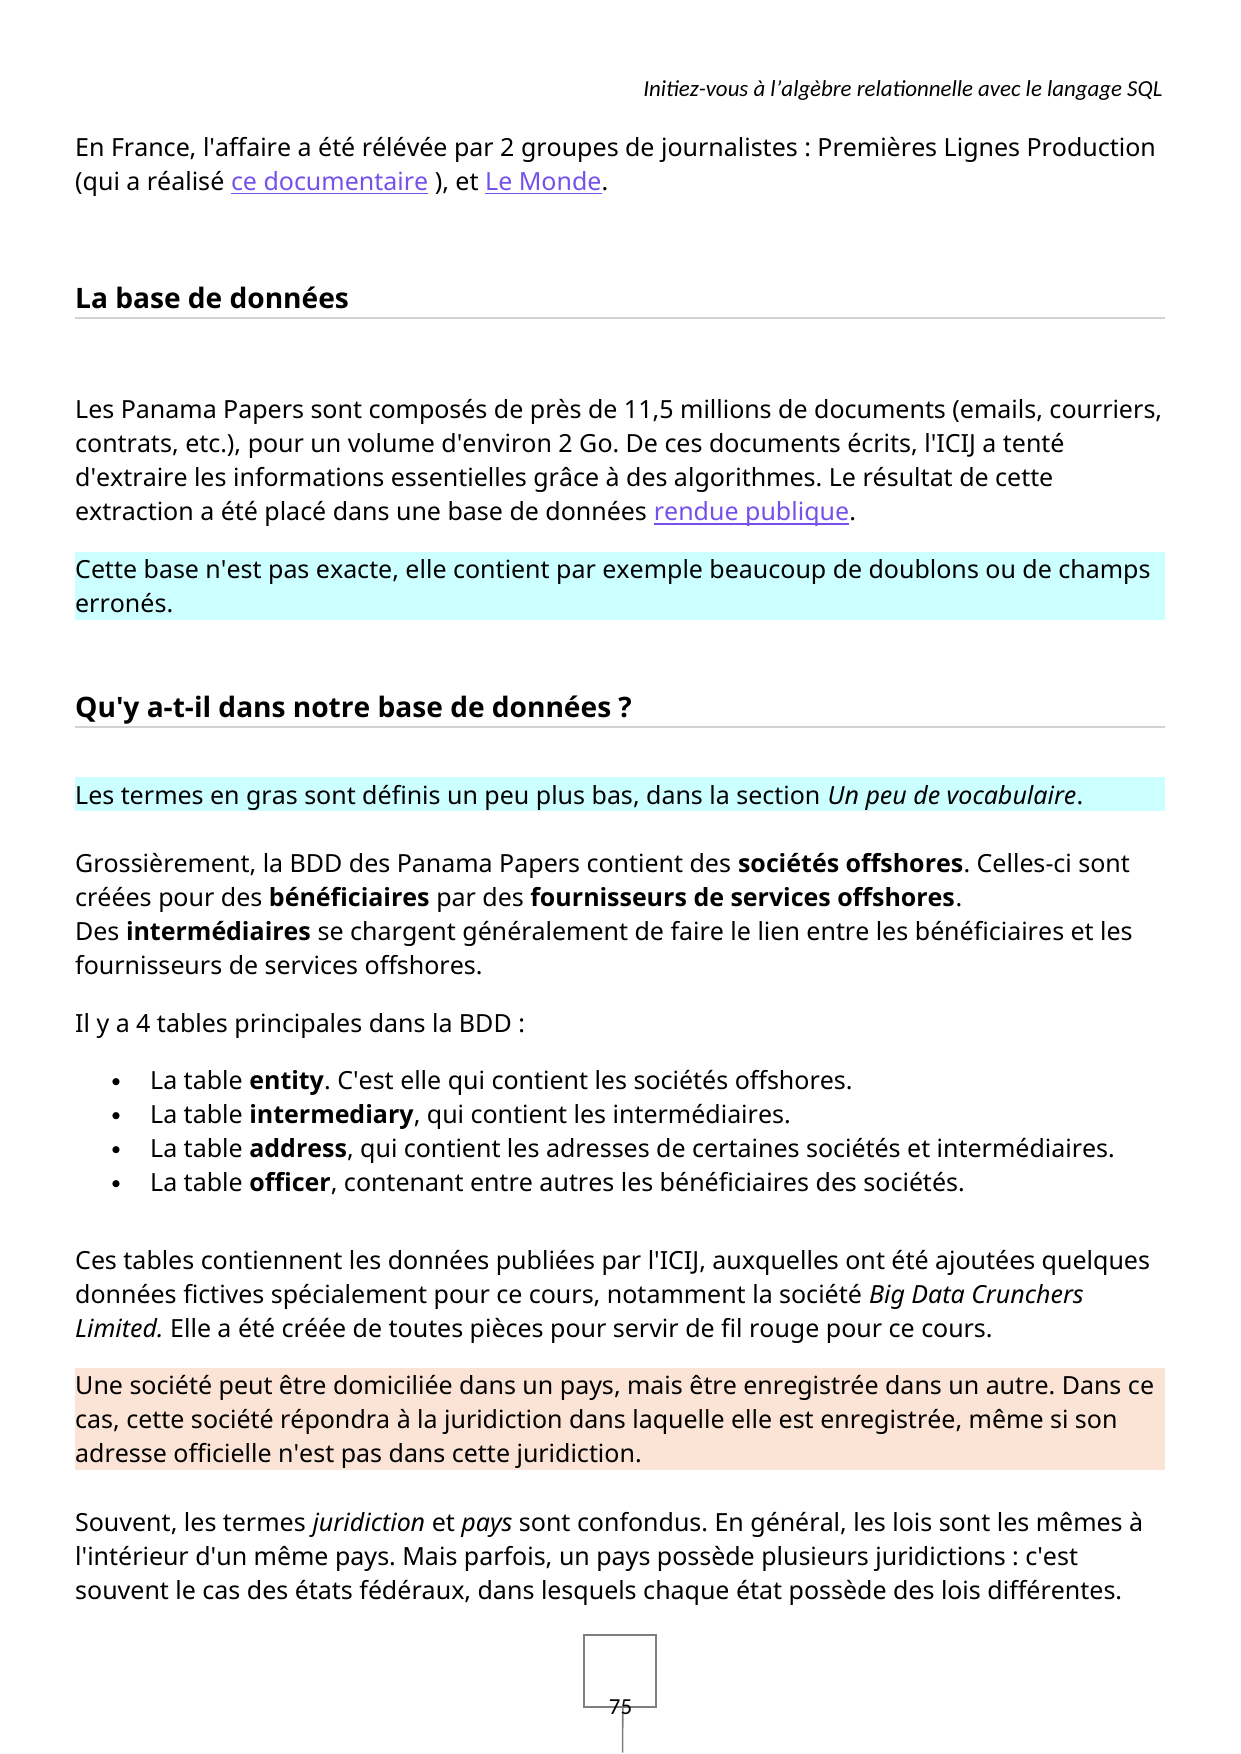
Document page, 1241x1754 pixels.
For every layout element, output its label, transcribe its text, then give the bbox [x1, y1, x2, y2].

list La table intermediary, qui contient les intermédiaires. [112, 1097, 1165, 1131]
list La table officer, contenant entre autres les bénéficiaires des sociétés. [112, 1165, 1165, 1199]
text Une société peut être domiciliée dans un pays, mais être enregistrée dans un autre. Dans ce cas, cette société répondra à la juridiction dans laquelle elle est enregistrée, même si son adresse officielle n'est pas dans cette juridiction. [75, 1368, 1165, 1470]
list La table entity. C'est elle qui contient les sociétés offshores. [112, 1063, 1165, 1097]
subtitle Qu'y a-t-il dans notre base de données ? [75, 688, 1165, 726]
text Les termes en gras sont définis un peu plus bas, dans la section Un peu de vocabulaire. [75, 777, 1165, 811]
text Ces tables contiennent les données publiées par l'ICIJ, auxquelles ont été ajoutées quelques données fictives spécialement pour ce cours, notamment la société Big Data Crunchers Limited. Elle a été créée de toutes pièces pour servir de fil rouge pour ce cours. [75, 1242, 1165, 1344]
text Il y a 4 tables principales dans la BDD : [75, 1005, 1165, 1039]
text En France, l'affaire a été rélévée par 2 groupes de journalistes : Premières Lignes Production (qui a réalisé ce documentaire ), et Le Monde. [75, 130, 1165, 198]
subtitle La base de données [75, 279, 1165, 317]
text Grossièrement, la BDD des Panama Papers contient des sociétés offshores. Celles-ci sont créées pour des bénéficiaires par des fournisseurs de services offshores. Des intermédiaires se chargent généralement de faire le lien entre les bénéficiaires et les fournisseurs de services offshores. [75, 846, 1165, 982]
text Cette base n'est pas exacte, elle contient par exemple beaucoup de doublons ou de champs erronés. [75, 552, 1165, 620]
text Les Panama Papers sont composés de près de 11,5 millions de documents (emails, courriers, contrats, etc.), pour un volume d'environ 2 Go. De ces documents écrits, l'ICIJ a tenté d'extraire les informations essentielles grâce à des algorithmes. Le résultat de cette extraction a été placé dans une base de données rendue publique. [75, 392, 1165, 528]
list La table address, qui contient les adresses de certaines sociétés et intermédiaires. [112, 1131, 1165, 1165]
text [75, 1504, 1165, 1606]
